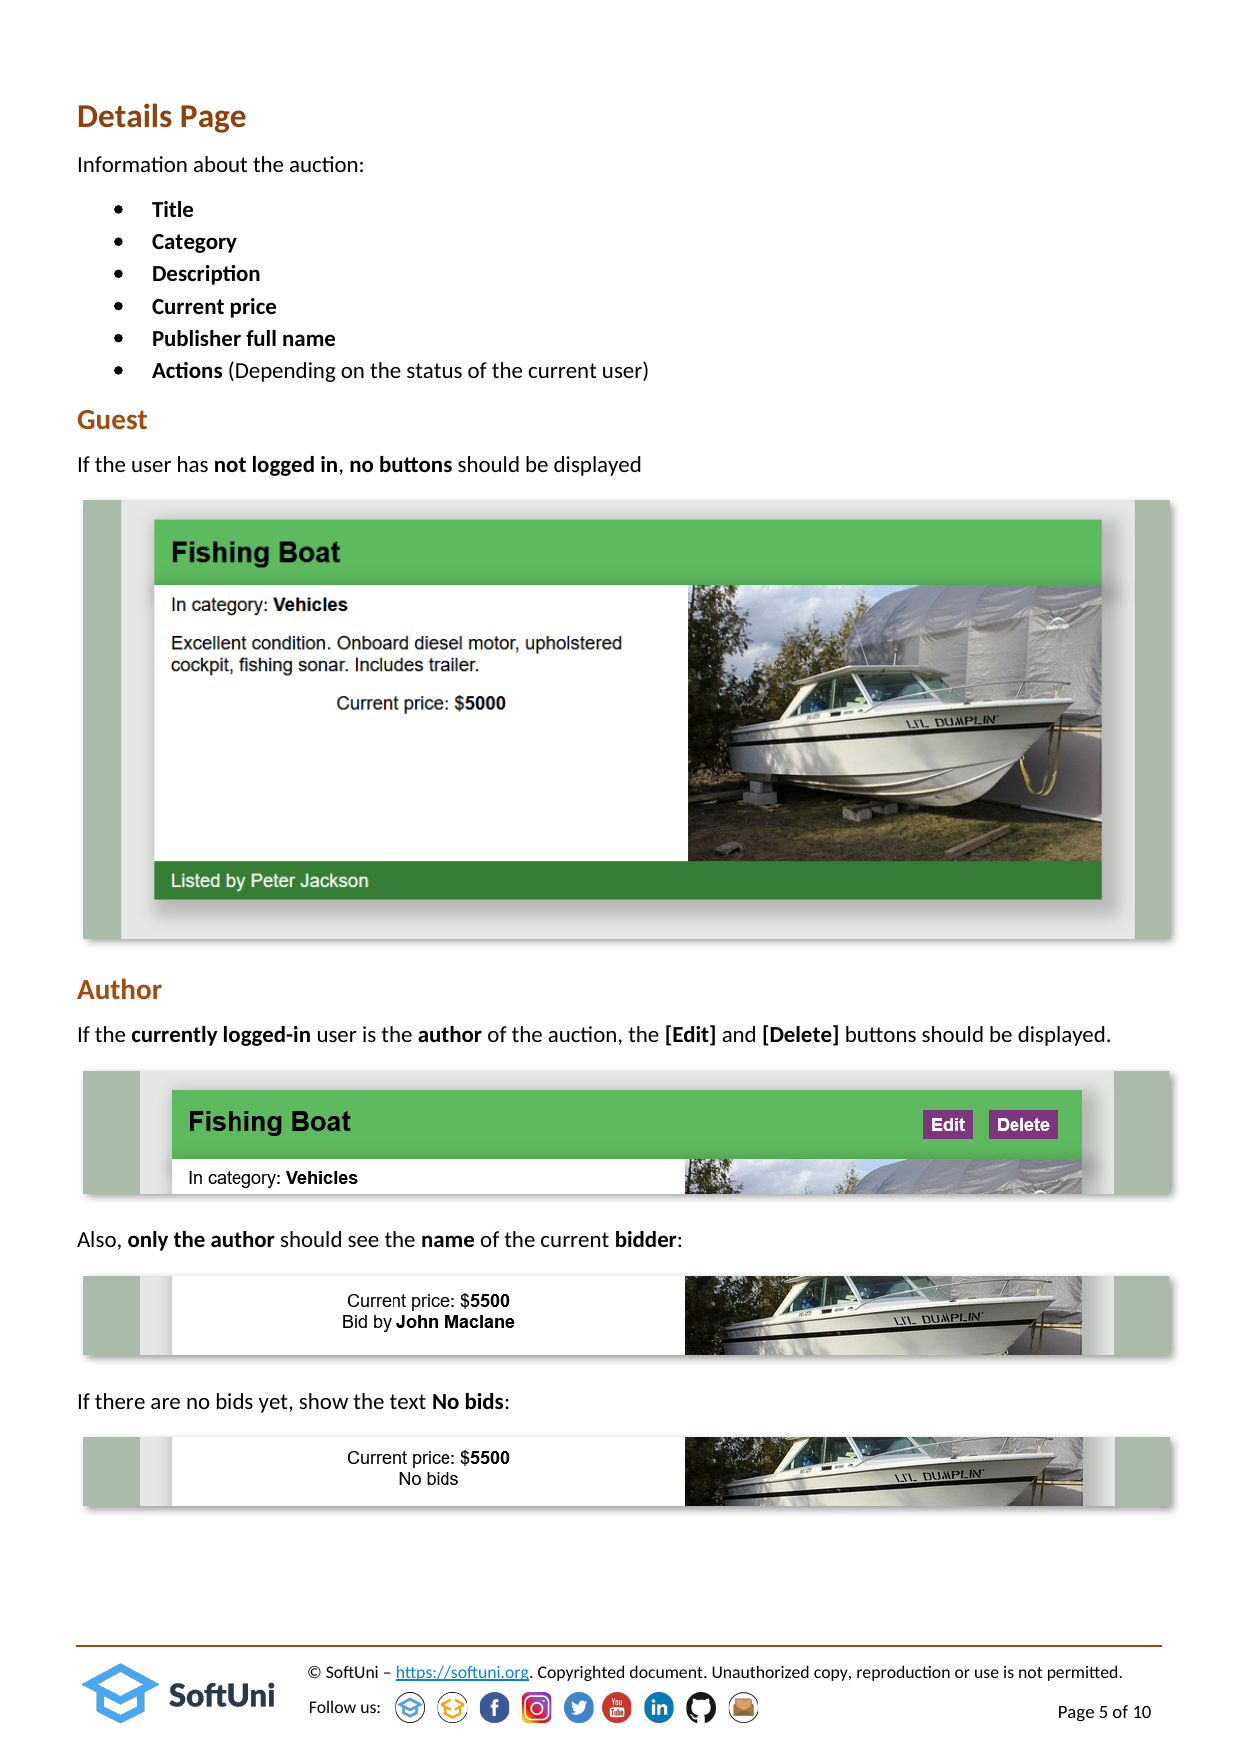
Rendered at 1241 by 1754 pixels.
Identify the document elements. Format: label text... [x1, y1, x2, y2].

picture [658, 1705, 667, 1714]
picture [75, 1658, 281, 1729]
picture [686, 1692, 716, 1723]
text Information about the auction: [77, 151, 1163, 178]
text If the currently logged-in user is the author of the auction, the [Edit] and [Delete] buttons should be displayed. [77, 1020, 1163, 1048]
subtitle Guest [77, 401, 1163, 436]
list Current price [114, 292, 1163, 320]
picture [437, 1692, 468, 1723]
picture [665, 1714, 674, 1723]
text If the user has not logged in, no buttons should be displayed [77, 450, 1163, 478]
picture [479, 1692, 510, 1723]
picture [644, 1714, 653, 1723]
text Also, only the author should see the name of the current bidder: [77, 1226, 1163, 1253]
list Title [114, 195, 1163, 223]
subtitle Author [77, 971, 1163, 1007]
list Publisher full name [114, 324, 1163, 352]
list Category [114, 227, 1163, 255]
picture [83, 1437, 1171, 1506]
text If there are no bids yet, show the text No bids: [77, 1387, 1163, 1415]
subtitle Details Page [77, 95, 1163, 136]
picture [602, 1692, 632, 1723]
picture [665, 1692, 674, 1701]
list Actions (Depending on the status of the current user) [114, 356, 1163, 384]
picture [83, 500, 1170, 939]
picture [728, 1692, 759, 1723]
picture [395, 1692, 425, 1723]
picture [83, 1071, 1170, 1194]
picture [83, 1276, 1170, 1355]
list Description [114, 259, 1163, 288]
picture [522, 1692, 552, 1723]
picture [644, 1692, 653, 1701]
picture [564, 1692, 594, 1723]
